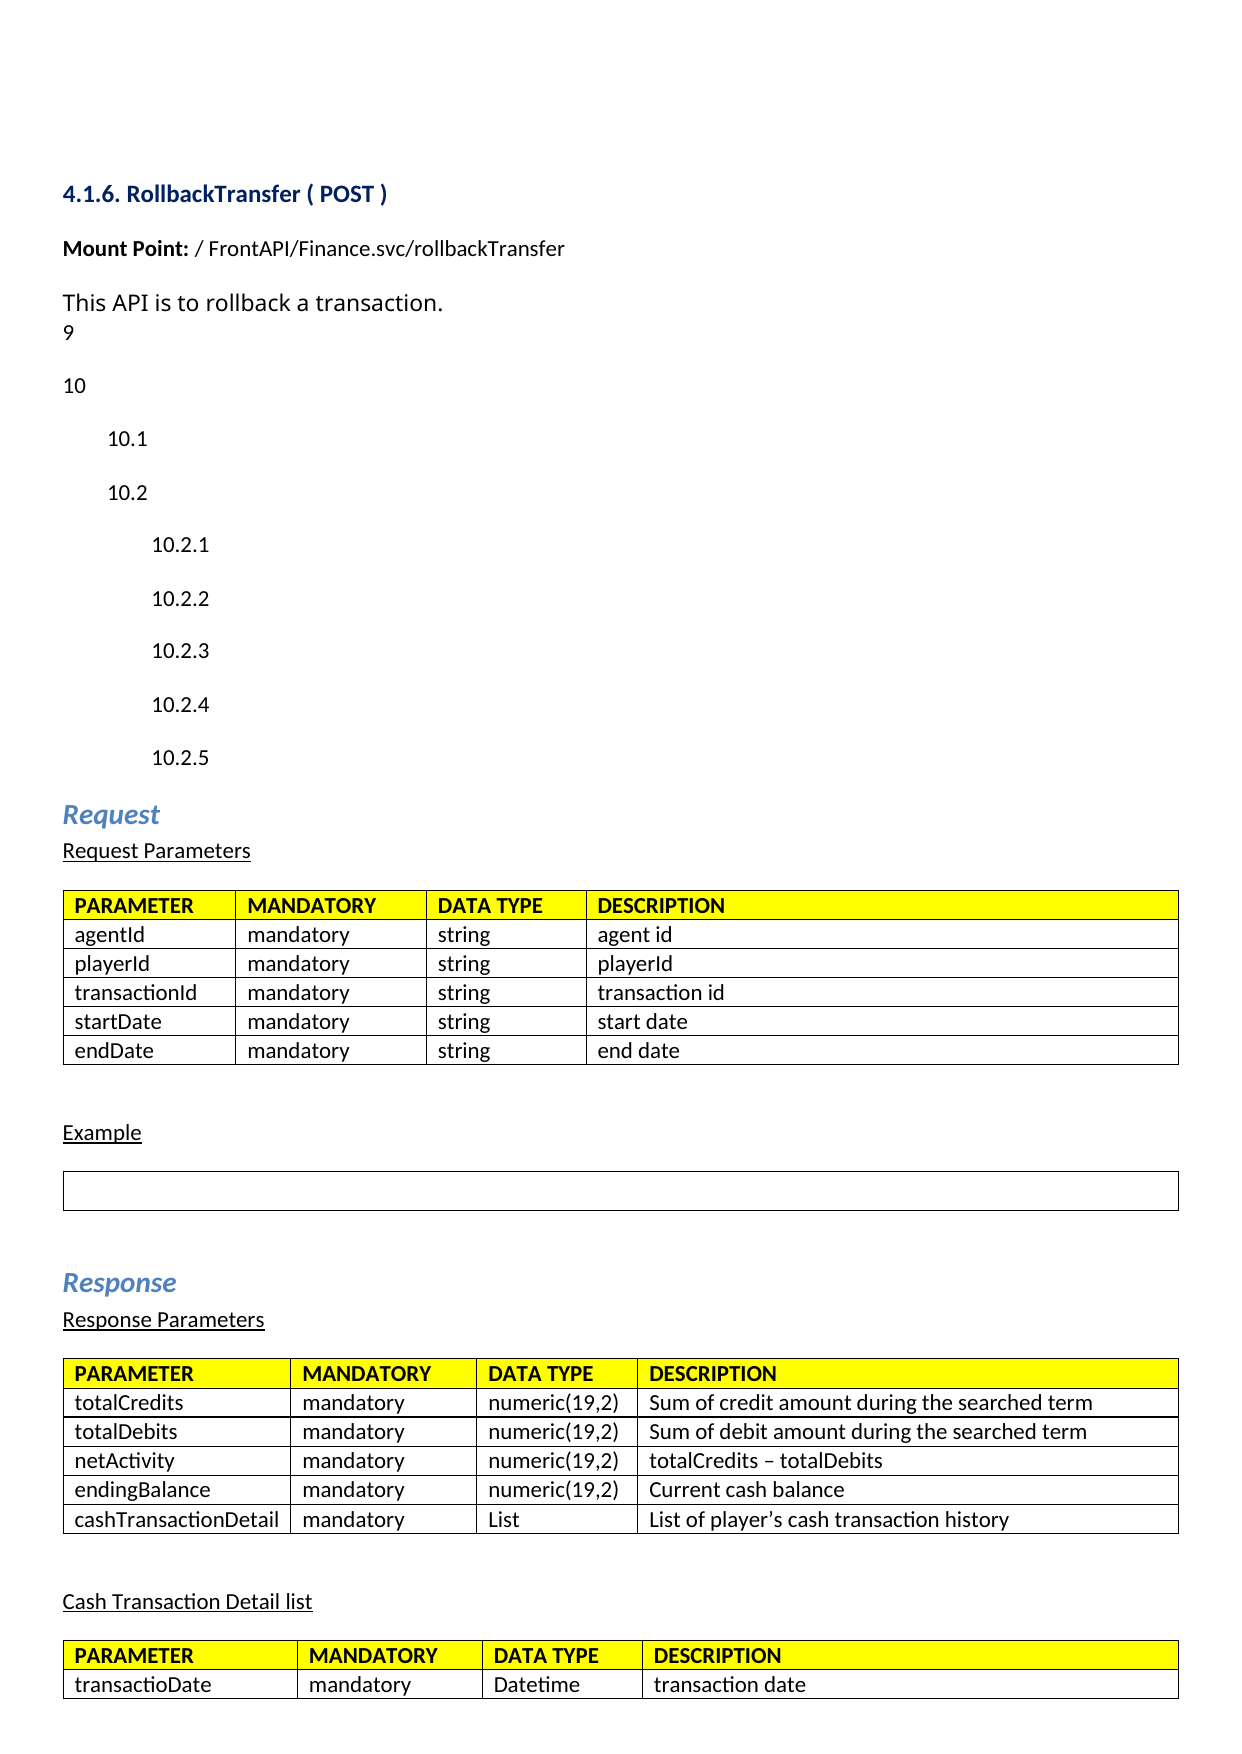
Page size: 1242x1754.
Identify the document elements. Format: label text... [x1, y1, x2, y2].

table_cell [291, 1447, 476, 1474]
subtitle Response [62, 1264, 1179, 1300]
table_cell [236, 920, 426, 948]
subtitle Request [62, 796, 1179, 831]
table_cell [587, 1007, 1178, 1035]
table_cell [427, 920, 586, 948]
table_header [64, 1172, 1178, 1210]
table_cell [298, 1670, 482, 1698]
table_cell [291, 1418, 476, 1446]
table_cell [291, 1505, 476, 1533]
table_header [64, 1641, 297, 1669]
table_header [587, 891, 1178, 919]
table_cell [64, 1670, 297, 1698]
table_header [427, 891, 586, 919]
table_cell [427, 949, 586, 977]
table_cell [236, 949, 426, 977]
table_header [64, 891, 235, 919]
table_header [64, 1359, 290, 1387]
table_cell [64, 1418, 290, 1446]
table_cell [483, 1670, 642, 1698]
text This API is to rollback a transaction. [62, 287, 1179, 318]
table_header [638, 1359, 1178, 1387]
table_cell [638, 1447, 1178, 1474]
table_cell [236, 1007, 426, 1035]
text Response Parameters [62, 1305, 1179, 1333]
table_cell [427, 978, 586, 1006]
subtitle 4.1.6. RollbackTransfer ( POST ) [63, 178, 1179, 209]
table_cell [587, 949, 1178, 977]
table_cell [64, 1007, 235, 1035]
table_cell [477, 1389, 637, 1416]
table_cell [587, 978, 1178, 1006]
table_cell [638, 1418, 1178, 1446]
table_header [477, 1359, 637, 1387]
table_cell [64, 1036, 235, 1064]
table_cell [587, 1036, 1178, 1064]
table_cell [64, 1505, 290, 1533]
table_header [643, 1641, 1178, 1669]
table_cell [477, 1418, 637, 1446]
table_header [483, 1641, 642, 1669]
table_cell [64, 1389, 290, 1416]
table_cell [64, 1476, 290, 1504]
text Request Parameters [62, 837, 1179, 865]
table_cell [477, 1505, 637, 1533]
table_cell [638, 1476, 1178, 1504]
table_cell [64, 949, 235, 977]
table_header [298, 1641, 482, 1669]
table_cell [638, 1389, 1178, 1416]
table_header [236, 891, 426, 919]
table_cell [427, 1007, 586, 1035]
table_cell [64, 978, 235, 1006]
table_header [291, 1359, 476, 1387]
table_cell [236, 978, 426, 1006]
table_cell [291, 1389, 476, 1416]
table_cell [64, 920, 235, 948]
text Cash Transaction Detail list [62, 1587, 1179, 1615]
text Example [62, 1118, 1179, 1146]
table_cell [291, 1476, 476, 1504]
text Mount Point: / FrontAPI/Finance.svc/rollbackTransfer [62, 234, 1179, 262]
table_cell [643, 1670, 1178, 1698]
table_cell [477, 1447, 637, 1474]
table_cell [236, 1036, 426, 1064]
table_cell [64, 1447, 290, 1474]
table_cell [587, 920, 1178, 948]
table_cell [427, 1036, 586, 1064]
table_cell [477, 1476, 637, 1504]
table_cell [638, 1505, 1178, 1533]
